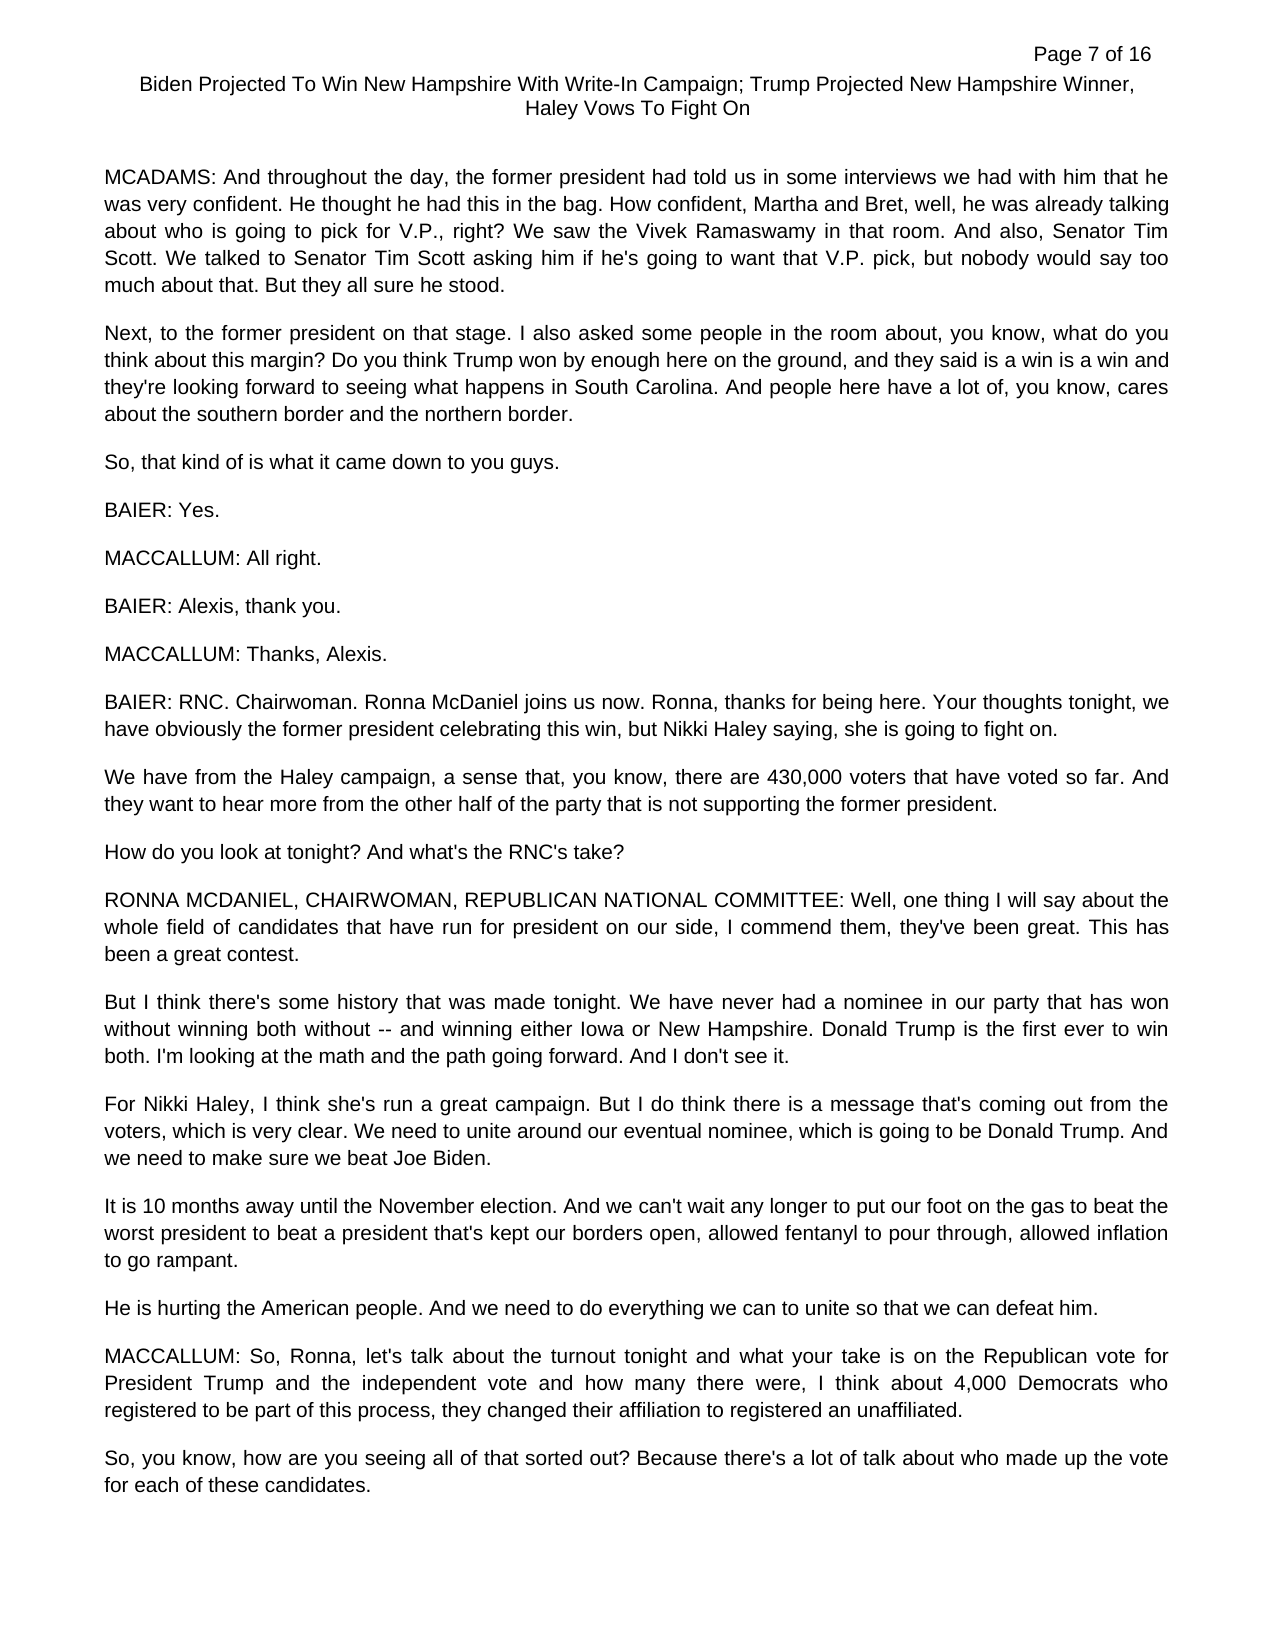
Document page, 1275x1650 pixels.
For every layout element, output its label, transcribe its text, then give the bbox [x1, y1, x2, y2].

text MCADAMS: And throughout the day, the former president had told us in some interviews we had with him that he was very confident. He thought he had this in the bag. How confident, Martha and Bret, well, he was already talking about who is going to pick for V.P., right? We saw the Vivek Ramaswamy in that room. And also, Senator Tim Scott. We talked to Senator Tim Scott asking him if he's going to want that V.P. pick, but nobody would say too much about that. But they all sure he stood. [104, 161, 1171, 297]
text How do you look at tonight? And what's the RNC's take? [104, 836, 1171, 863]
text RONNA MCDANIEL, CHAIRWOMAN, REPUBLICAN NATIONAL COMMITTEE: Well, one thing I will say about the whole field of candidates that have run for president on our side, I commend them, they've been great. This has been a great contest. [104, 884, 1171, 966]
text BAIER: Alexis, thank you. [104, 591, 1171, 618]
text Next, to the former president on that stage. I also asked some people in the room about, you know, what do you think about this margin? Do you think Trump won by enough here on the ground, and they said is a win is a win and they're looking forward to seeing what happens in South Carolina. And people here have a lot of, you know, cares about the southern border and the northern border. [104, 318, 1171, 426]
text He is hurting the American people. And we need to do everything we can to unite so that we can defeat him. [104, 1293, 1171, 1320]
text So, that kind of is what it came down to you guys. [104, 447, 1171, 474]
text BAIER: Yes. [104, 495, 1171, 522]
text MACCALLUM: Thanks, Alexis. [104, 638, 1171, 666]
text So, you know, how are you seeing all of that sorted out? Because there's a lot of talk about who made up the vote for each of these candidates. [104, 1443, 1171, 1497]
text BAIER: RNC. Chairwoman. Ronna McDaniel joins us now. Ronna, thanks for being here. Your thoughts tonight, we have obviously the former president celebrating this win, but Nikki Haley saying, she is going to fight on. [104, 686, 1171, 741]
text But I think there's some history that was made tonight. We have never had a nominee in our party that has won without winning both without -- and winning either Iowa or New Hampshire. Donald Trump is the first ever to win both. I'm looking at the math and the path going forward. And I don't see it. [104, 986, 1171, 1068]
text We have from the Haley campaign, a sense that, you know, there are 430,000 voters that have voted so far. And they want to hear more from the other half of the party that is not supporting the former president. [104, 761, 1171, 816]
text For Nikki Haley, I think she's run a great campaign. But I do think there is a message that's coming out from the voters, which is very clear. We need to unite around our eventual nominee, which is going to be Donald Trump. And we need to make sure we beat Joe Biden. [104, 1088, 1171, 1170]
text MACCALLUM: So, Ronna, let's talk about the turnout tonight and what your take is on the Republican vote for President Trump and the independent vote and how many there were, I think about 4,000 Democrats who registered to be part of this process, they changed their affiliation to registered an unaffiliated. [104, 1341, 1171, 1422]
text It is 10 months away until the November election. And we can't wait any longer to put our foot on the gas to beat the worst president to beat a president that's kept our borders open, allowed fentanyl to pour through, allowed inflation to go rampant. [104, 1191, 1171, 1272]
text MACCALLUM: All right. [104, 543, 1171, 570]
